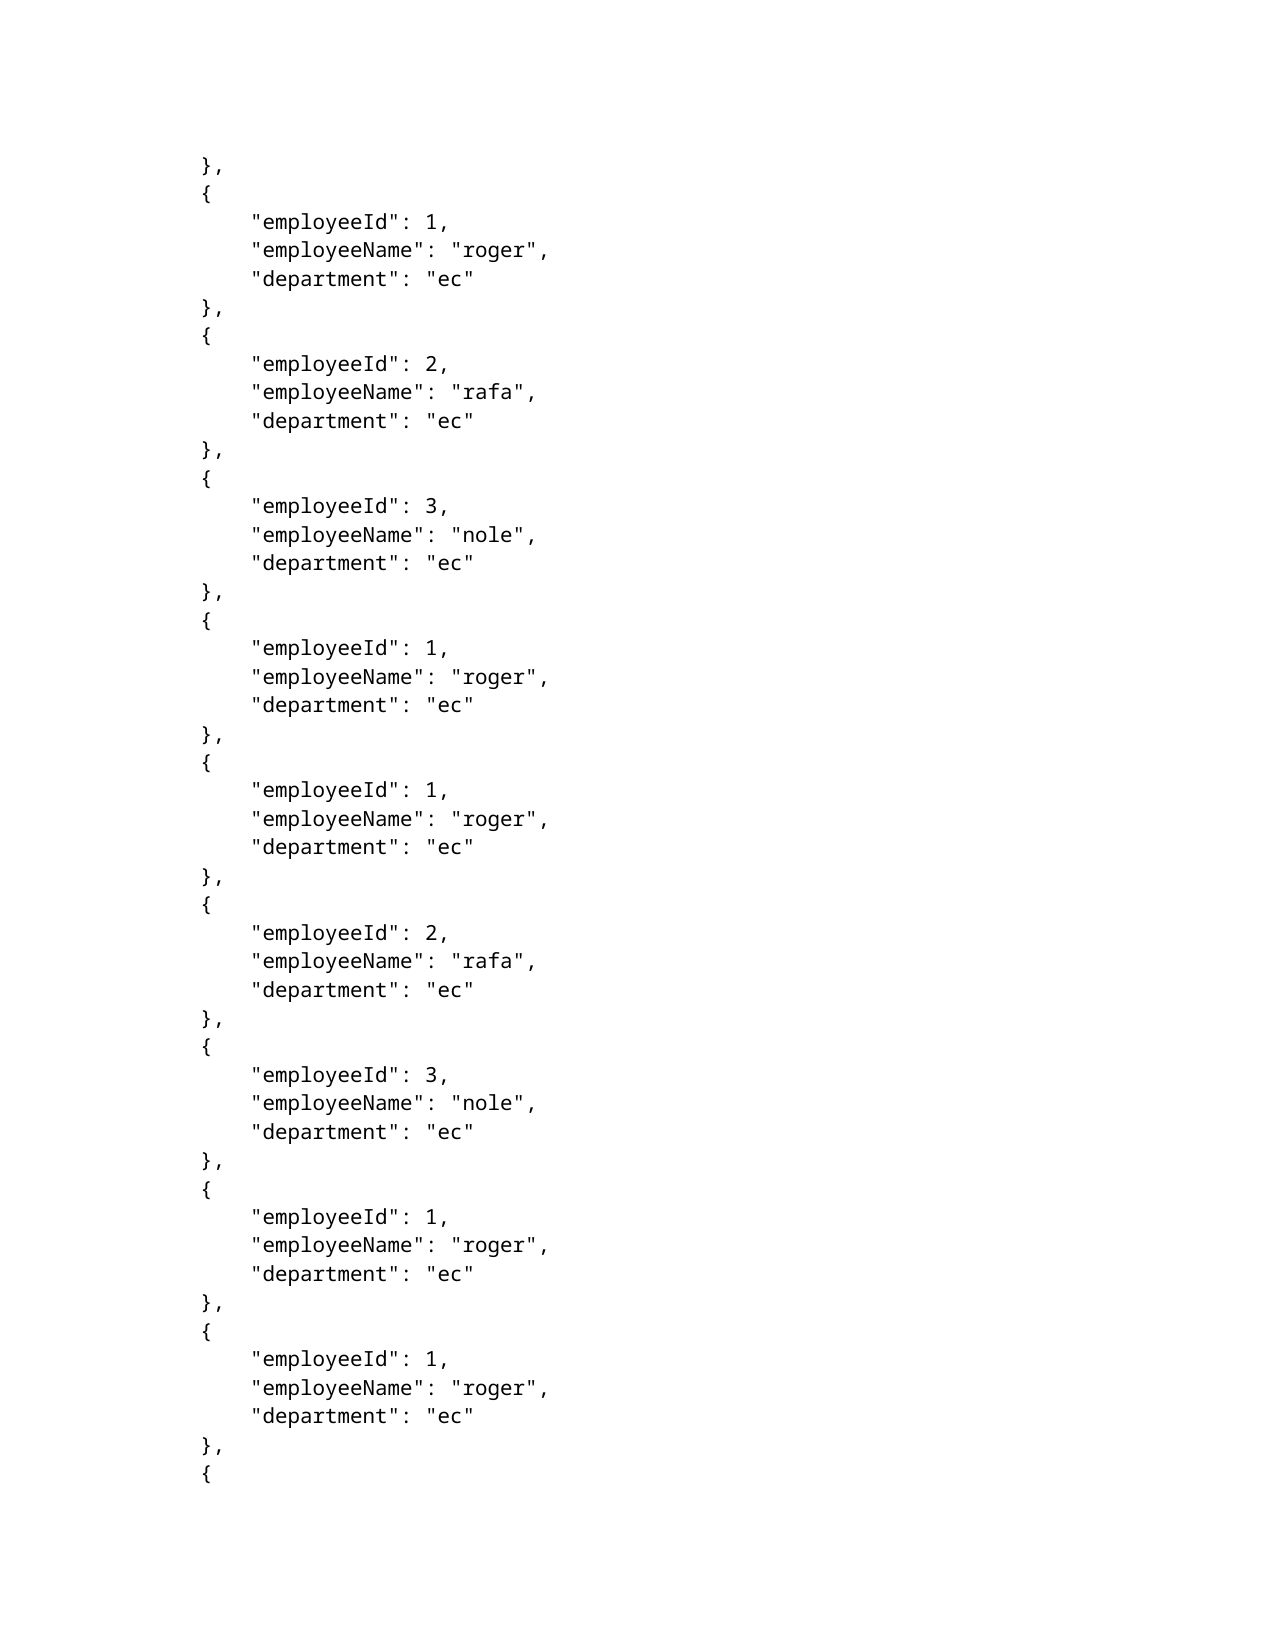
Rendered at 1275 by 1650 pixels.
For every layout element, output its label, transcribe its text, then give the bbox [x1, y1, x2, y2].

text "employeeName": "nole", [150, 520, 1125, 548]
text "department": "ec" [150, 1401, 1125, 1430]
text "employeeId": 3, [150, 491, 1125, 520]
text { [150, 605, 1125, 633]
text }, [150, 150, 1125, 178]
text { [150, 889, 1125, 918]
text }, [150, 577, 1125, 605]
text "employeeId": 3, [150, 1060, 1125, 1088]
text "employeeName": "roger", [150, 1373, 1125, 1401]
text "department": "ec" [150, 264, 1125, 292]
text "department": "ec" [150, 975, 1125, 1003]
text "employeeName": "roger", [150, 1231, 1125, 1259]
text "employeeId": 1, [150, 1202, 1125, 1231]
text }, [150, 719, 1125, 747]
text { [150, 463, 1125, 491]
text "employeeName": "rafa", [150, 377, 1125, 406]
text "employeeId": 1, [150, 1344, 1125, 1373]
text "employeeName": "roger", [150, 235, 1125, 264]
text "department": "ec" [150, 832, 1125, 861]
text }, [150, 1430, 1125, 1458]
text "department": "ec" [150, 548, 1125, 577]
text "employeeName": "roger", [150, 662, 1125, 690]
text "employeeName": "nole", [150, 1088, 1125, 1117]
text }, [150, 1145, 1125, 1174]
text }, [150, 861, 1125, 889]
text { [150, 747, 1125, 776]
text }, [150, 1003, 1125, 1032]
text "employeeId": 2, [150, 349, 1125, 377]
text "employeeId": 1, [150, 776, 1125, 804]
text "department": "ec" [150, 406, 1125, 434]
text { [150, 178, 1125, 207]
text }, [150, 292, 1125, 321]
text "employeeId": 1, [150, 633, 1125, 662]
text "employeeId": 2, [150, 918, 1125, 946]
text { [150, 1174, 1125, 1202]
text "department": "ec" [150, 1117, 1125, 1145]
text "employeeName": "rafa", [150, 946, 1125, 975]
text "department": "ec" [150, 1259, 1125, 1287]
text { [150, 1032, 1125, 1060]
text }, [150, 434, 1125, 463]
text "employeeId": 1, [150, 207, 1125, 235]
text "department": "ec" [150, 690, 1125, 719]
text { [150, 321, 1125, 349]
text { [150, 1458, 1125, 1487]
text }, [150, 1287, 1125, 1316]
text "employeeName": "roger", [150, 804, 1125, 832]
text { [150, 1316, 1125, 1344]
